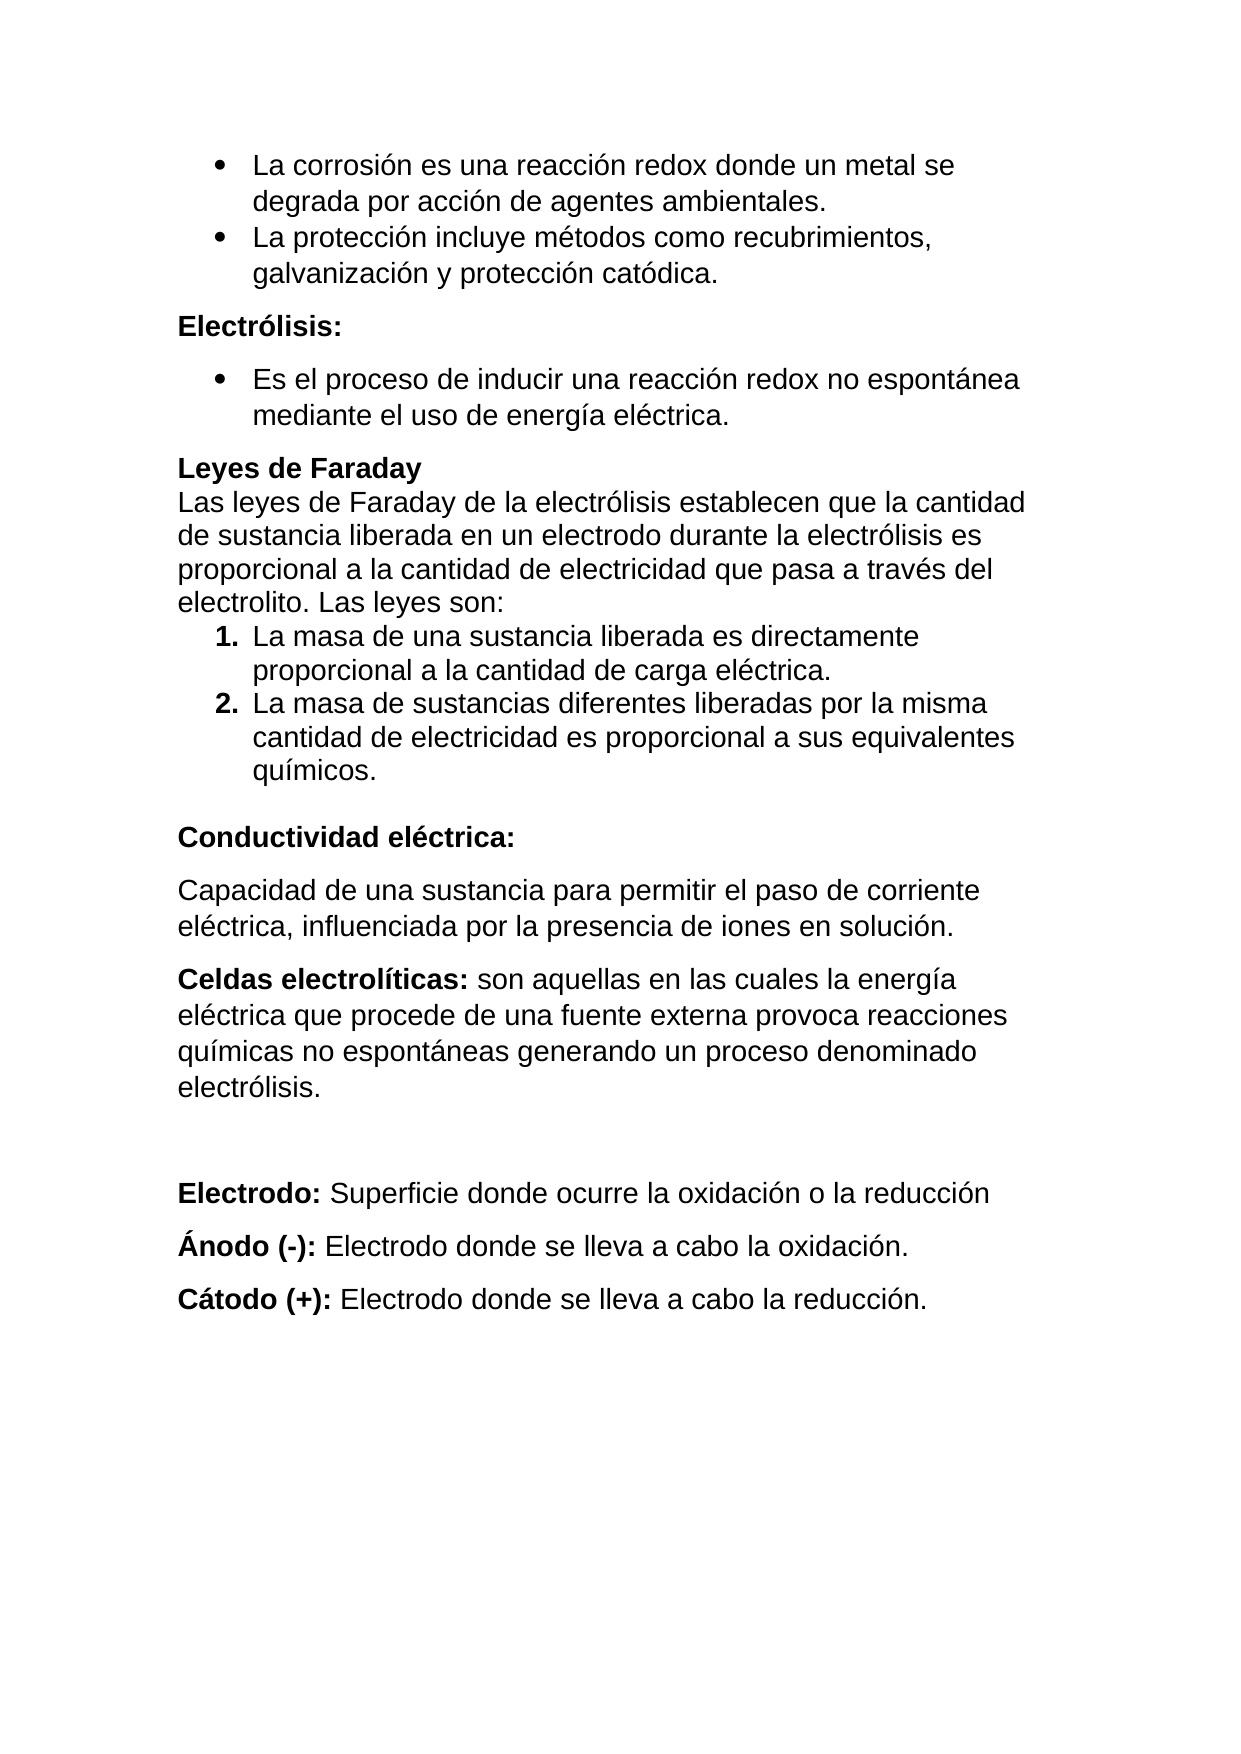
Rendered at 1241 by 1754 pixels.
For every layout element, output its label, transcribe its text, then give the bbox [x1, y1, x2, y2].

list Es el proceso de inducir una reacción redox no espontánea mediante el uso de energía eléctrica. [215, 362, 1063, 432]
text Electrodo: Superficie donde ocurre la oxidación o la reducción [177, 1176, 1063, 1209]
text Celdas electrolíticas: son aquellas en las cuales la energía eléctrica que procede de una fuente externa provoca reacciones químicas no espontáneas generando un proceso denominado electrólisis. [177, 962, 1063, 1104]
text Cátodo (+): Electrodo donde se lleva a cabo la reducción. [177, 1282, 1063, 1315]
list La masa de sustancias diferentes liberadas por la misma cantidad de electricidad es proporcional a sus equivalentes químicos. [215, 686, 1063, 787]
text Ánodo (-): Electrodo donde se lleva a cabo la oxidación. [177, 1229, 1063, 1262]
text Electrólisis: [177, 309, 1063, 343]
list La masa de una sustancia liberada es directamente proporcional a la cantidad de carga eléctrica. [215, 619, 1063, 686]
list La protección incluye métodos como recubrimientos, galvanización y protección catódica. [215, 220, 1063, 290]
text Capacidad de una sustancia para permitir el paso de corriente eléctrica, influenciada por la presencia de iones en solución. [177, 873, 1063, 943]
text Conductividad eléctrica: [177, 820, 1063, 854]
list La corrosión es una reacción redox donde un metal se degrada por acción de agentes ambientales. [215, 148, 1063, 217]
subtitle Las leyes de Faraday de la electrólisis establecen que la cantidad de sustancia liberada en un electrodo durante la electrólisis es proporcional a la cantidad de electricidad que pasa a través del electrolito. Las leyes son: [177, 485, 1063, 619]
subtitle Leyes de Faraday [177, 451, 1063, 485]
